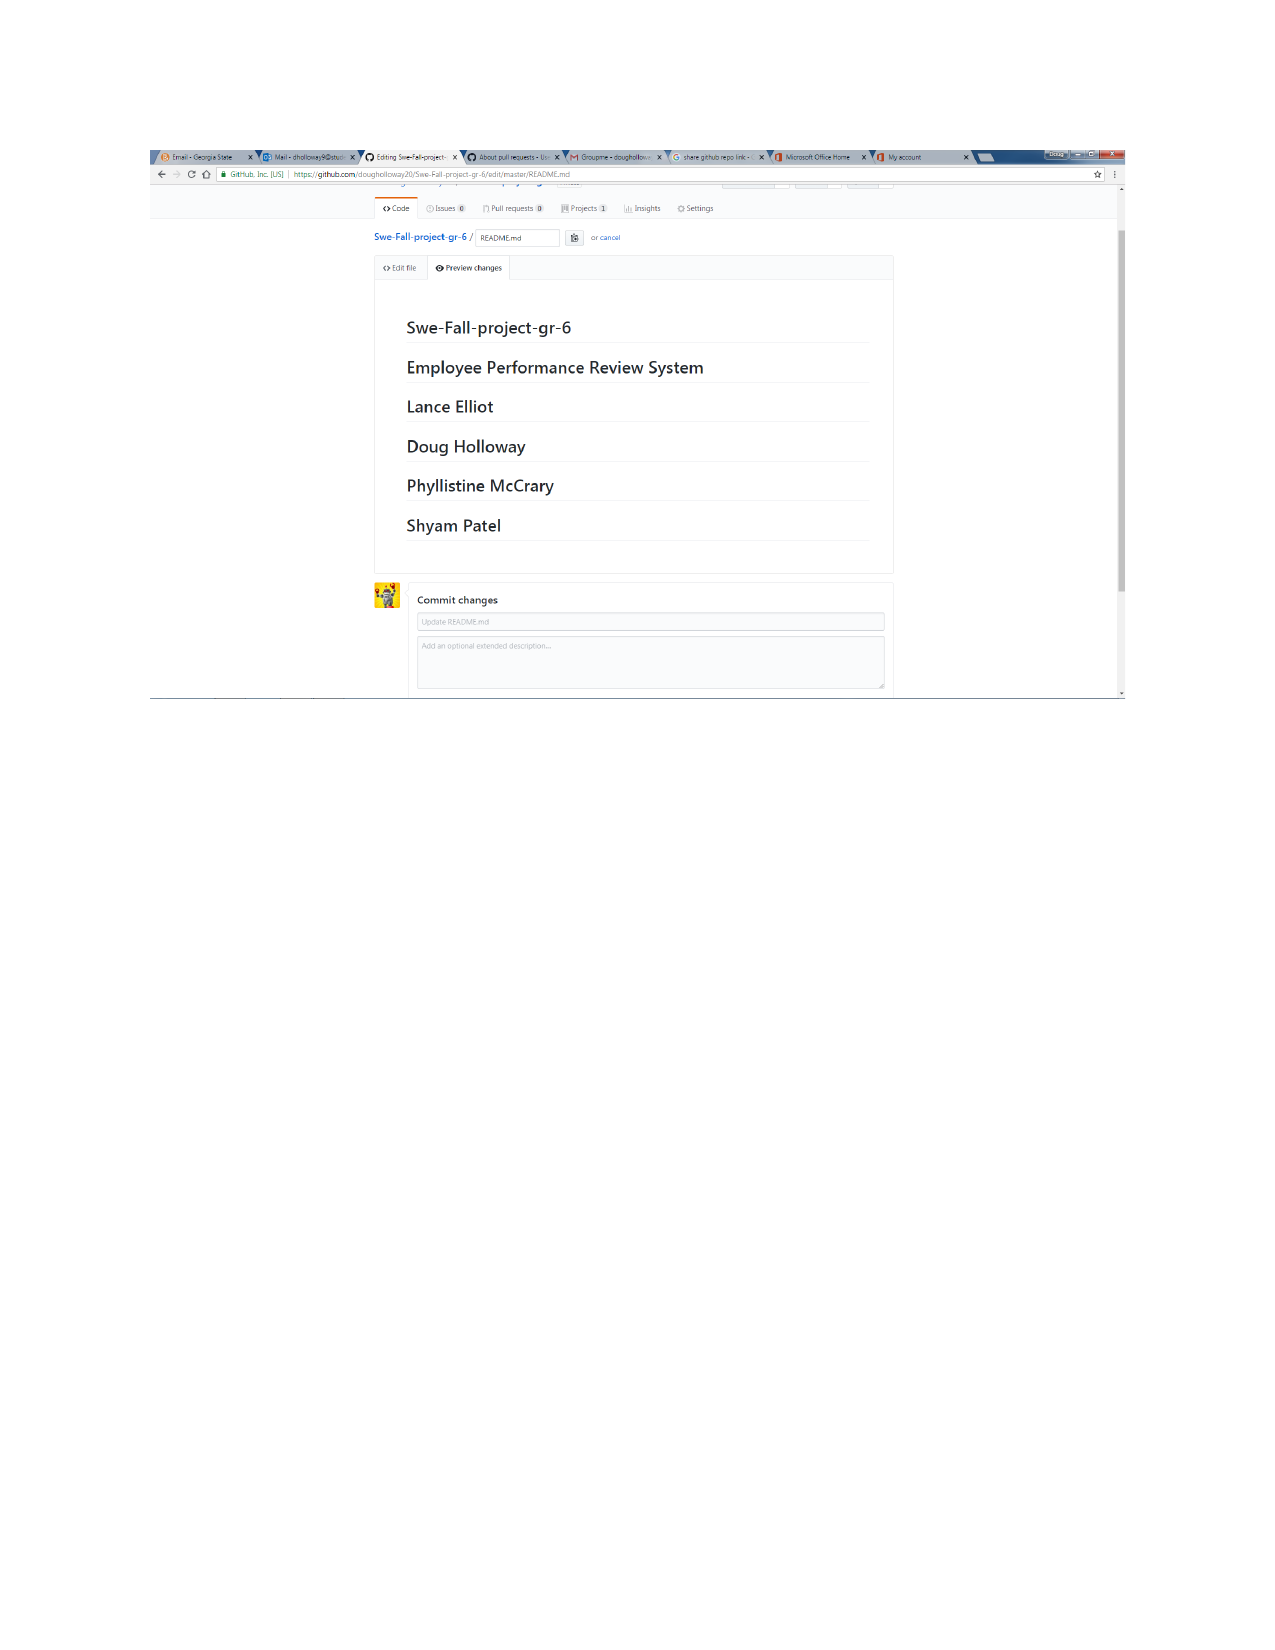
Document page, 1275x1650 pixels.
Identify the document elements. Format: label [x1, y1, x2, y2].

picture [150, 150, 1125, 699]
